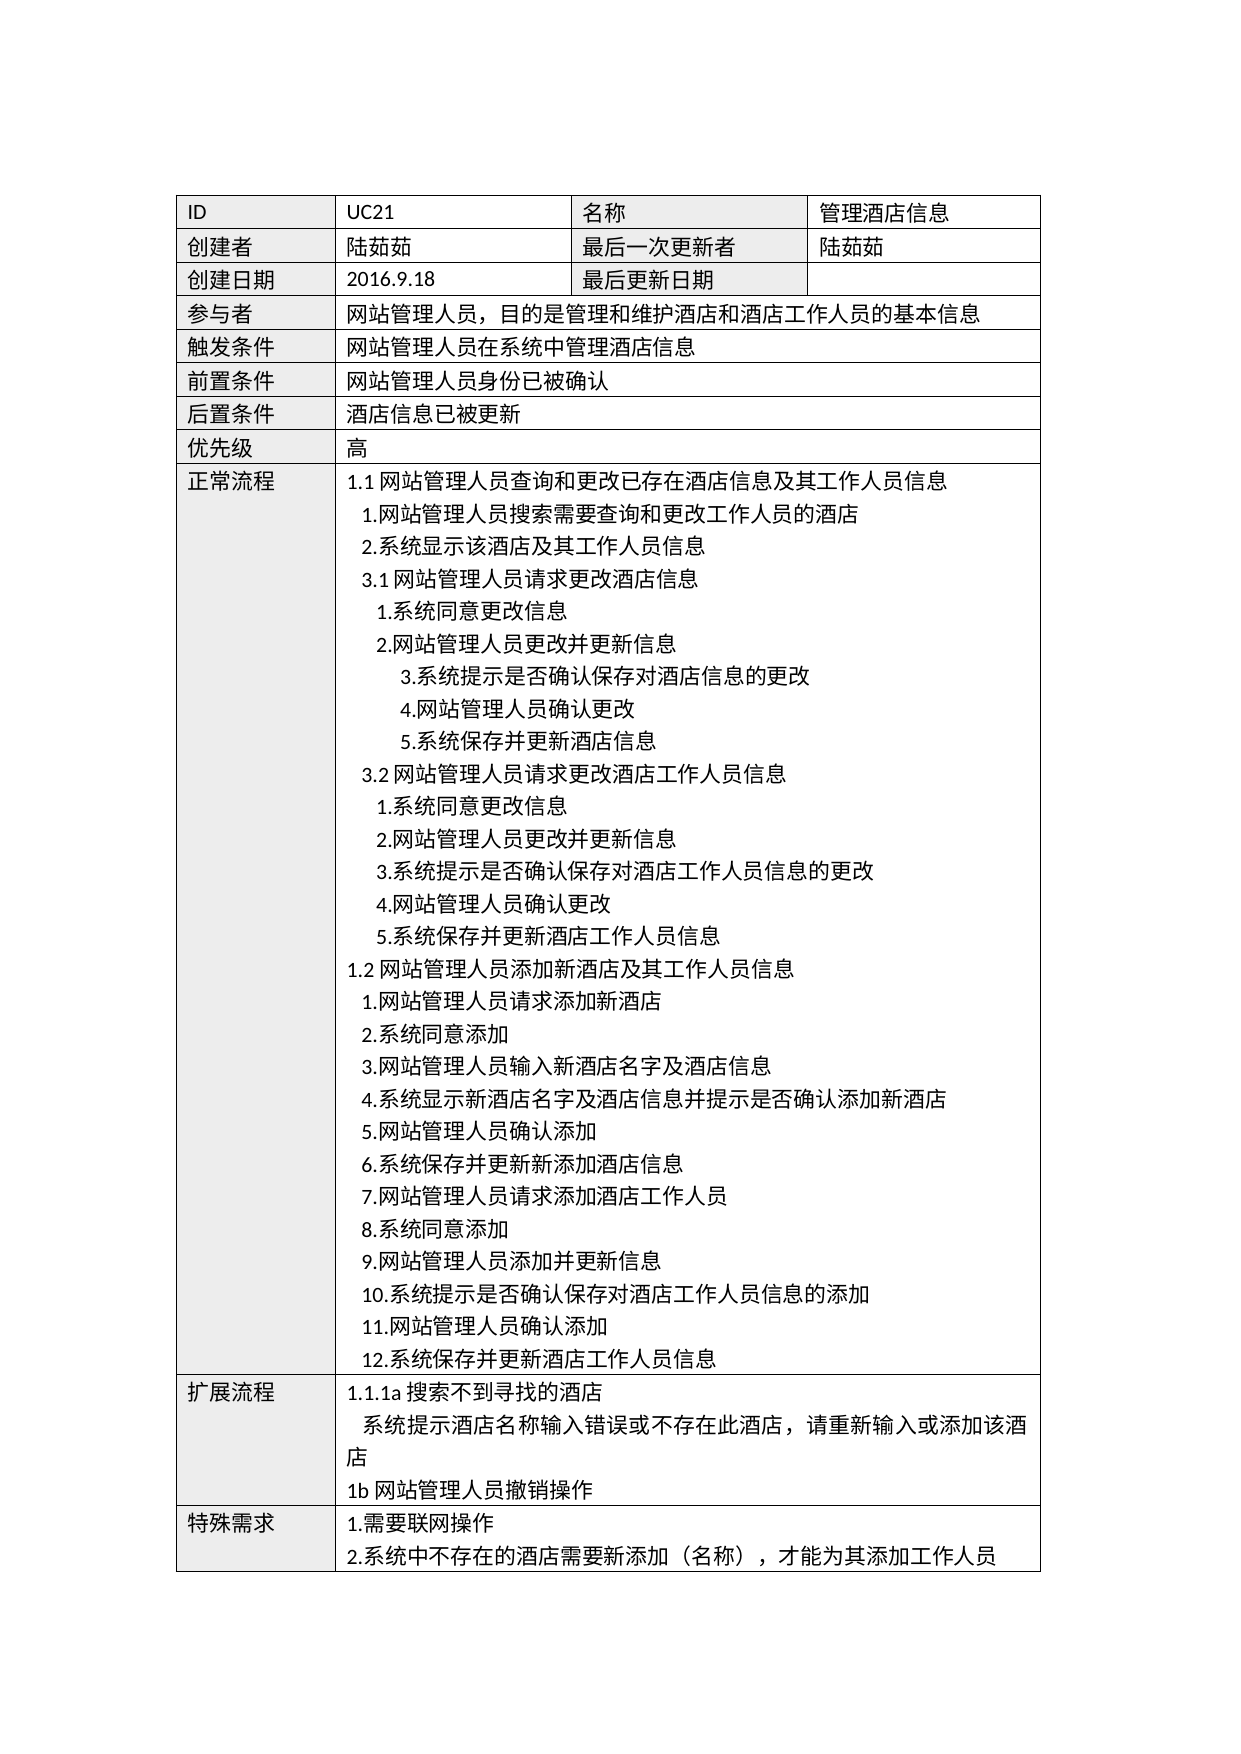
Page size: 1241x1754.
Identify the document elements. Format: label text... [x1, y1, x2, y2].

table_cell 创建日期 [177, 263, 335, 295]
table_header UC21 [336, 196, 571, 228]
table_cell 优先级 [177, 430, 335, 463]
table_cell 1 网站管理人员查询和更改已存在酒店信息及其工作人员信息 1.网站管理人员搜索需要查询和更改工作人员的酒店 2.系统显示该酒店及其工作人员信息 3.1网站管理人员请求更改酒店信息 1.系统同意更改信息 2.网站管理人员更改并更新信息 3.系统提示是否确认保存对酒店信息的更改 4.网站管理人员确认更改 5.系统保存并更新酒店信息 3.2网站管理人员请求更改酒店工作人员信息 1.系统同意更改信息 2.网站管理人员更改并更新信息 3.系统提示是否确认保存对酒店工作人员信息的更改 4.网站管理人员确认更改 5.系统保存并更新酒店工作人员信息 1.2 网站管理人员添加新酒店及其工作人员信息 1.网站管理人员请求添加新酒店 2.系统同意添加 3.网站管理人员输入新酒店名字及酒店信息 4.系统显示新酒店名字及酒店信息并提示是否确认添加新酒店 5.网站管理人员确认添加 6.系统保存并更新新添加酒店信息 7.网站管理人员请求添加酒店工作人员 8.系统同意添加 9.网站管理人员添加并更新信息 10.系统提示是否确认保存对酒店工作人员信息的添加 11.网站管理人员确认添加 12.系统保存并更新酒店工作人员信息 [336, 464, 1040, 1374]
table_cell 最后一次更新者 [572, 229, 807, 262]
table_cell 特殊需求 [177, 1506, 335, 1571]
table_cell 网站管理人员在系统中管理酒店信息 [336, 330, 1040, 362]
table_cell 酒店信息已被更新 [336, 397, 1040, 429]
table_header 管理酒店信息 [808, 196, 1040, 228]
table_cell 后置条件 [177, 397, 335, 429]
table_cell 扩展流程 [177, 1375, 335, 1505]
table_cell 陆茹茹 [808, 229, 1040, 262]
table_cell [336, 1506, 1040, 1571]
table_cell 触发条件 [177, 330, 335, 362]
table_cell 网站管理人员，目的是管理和维护酒店和酒店工作人员的基本信息 [336, 296, 1040, 329]
table_cell [808, 263, 1040, 295]
table_cell 最后更新日期 [572, 263, 807, 295]
table_cell 1.1.1a 搜索不到寻找的酒店 系统提示酒店名称输入错误或不存在此酒店，请重新输入或添加该酒店 1b 网站管理人员撤销操作 [336, 1375, 1040, 1505]
table_header 名称 [572, 196, 807, 228]
table_cell 网站管理人员身份已被确认 [336, 363, 1040, 396]
table_cell 陆茹茹 [336, 229, 571, 262]
table_cell 参与者 [177, 296, 335, 329]
table_cell 前置条件 [177, 363, 335, 396]
table_header ID [177, 196, 335, 228]
table_cell 高 [336, 430, 1040, 463]
table_cell 创建者 [177, 229, 335, 262]
table_cell 2016.9.18 [336, 263, 571, 295]
table_cell 正常流程 [177, 464, 335, 1374]
